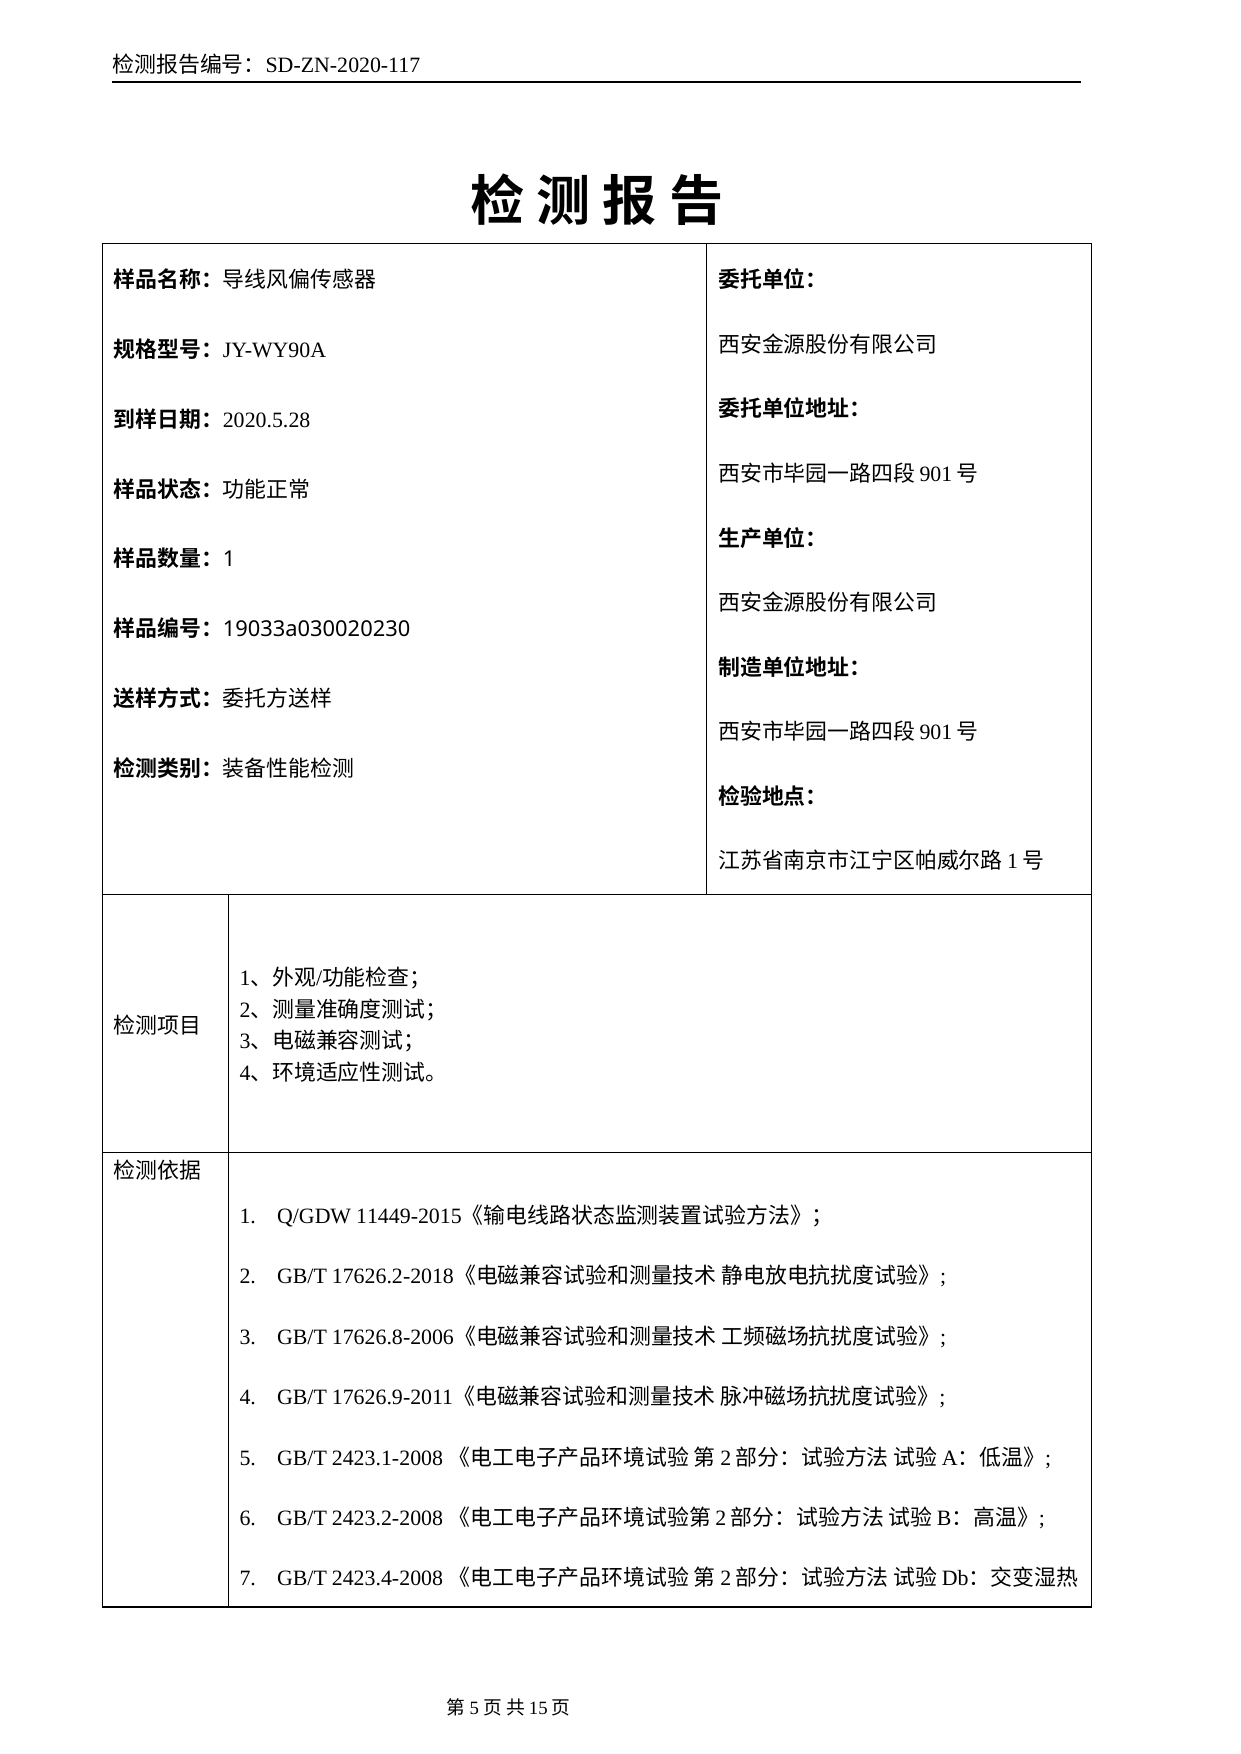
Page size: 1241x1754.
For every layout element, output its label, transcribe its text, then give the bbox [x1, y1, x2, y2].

table_cell 检测类别：装备性能检测 [103, 731, 706, 894]
table_cell 检测依据 [103, 1153, 228, 1606]
table_cell 送样方式：委托方送样 [103, 661, 706, 731]
table_cell 样品数量：1 [103, 522, 706, 592]
table_cell 检测项目 [103, 895, 228, 1152]
table_cell 样品状态：功能正常 [103, 452, 706, 522]
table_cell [229, 1153, 1091, 1606]
text 检 测 报 告 [112, 152, 1081, 243]
table_header 样品名称：导线风偏传感器 [103, 244, 706, 312]
table_cell 样品编号：19033a030020230 [103, 592, 706, 661]
table_cell 规格型号：JY-WY90A [103, 313, 706, 382]
table_cell 1、外观/功能检查； 2、测量准确度测试； 3、电磁兼容测试； 4、环境适应性测试。 [229, 895, 1091, 1152]
table_header 委托单位： 西安金源股份有限公司 委托单位地址： 西安市毕园一路四段901号 生产单位： 西安金源股份有限公司 制造单位地址： 西安市毕园一路四段901号 检验地点： 江苏省南京市江宁区帕威尔路1号 [707, 244, 1091, 894]
table_cell 到样日期：2020.5.28 [103, 382, 706, 452]
